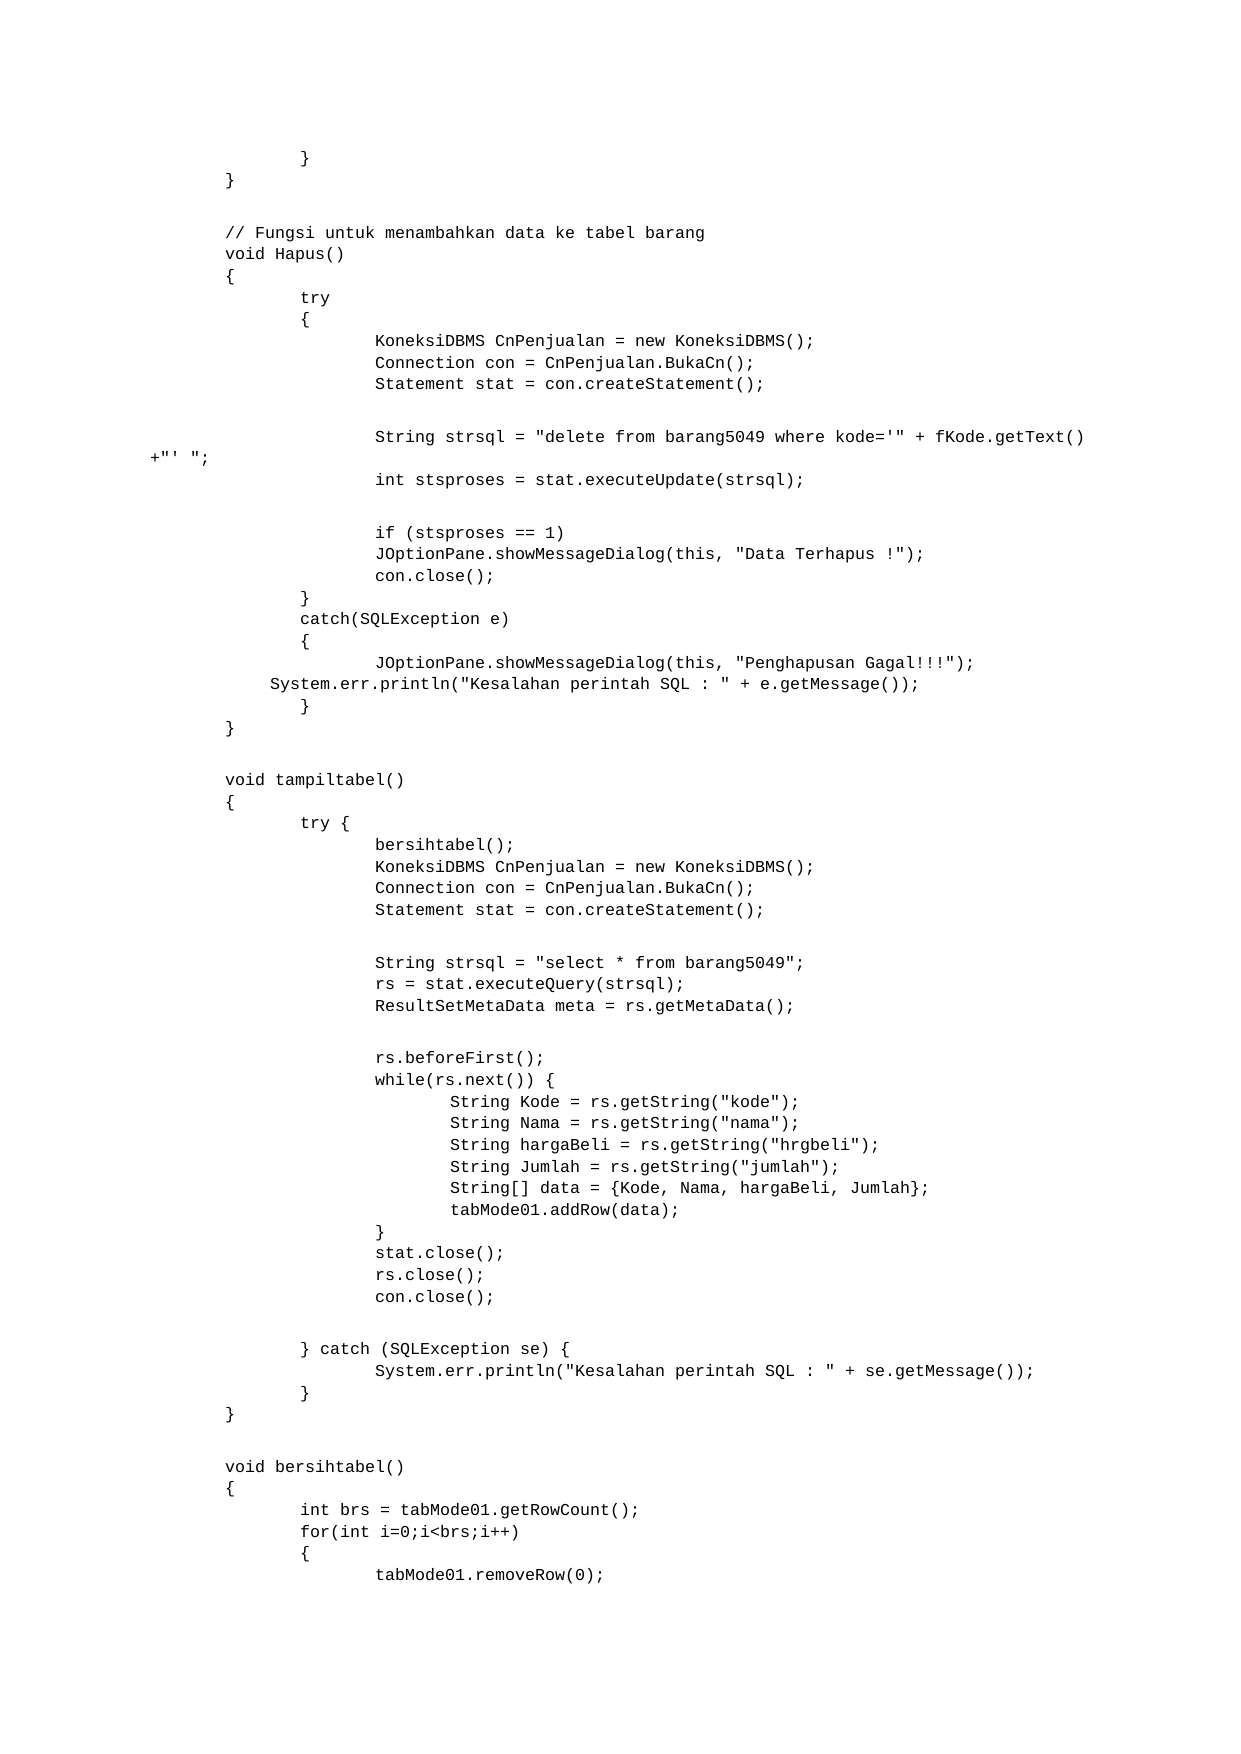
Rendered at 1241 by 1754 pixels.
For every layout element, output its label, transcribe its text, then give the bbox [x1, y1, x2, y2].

text } [150, 172, 1090, 191]
text con.close(); [150, 567, 1090, 586]
text { [150, 1480, 1090, 1499]
text void Hapus() [150, 246, 1090, 265]
text JOptionPane.showMessageDialog(this, "Data Terhapus !"); [150, 546, 1090, 565]
text try { [150, 815, 1090, 834]
text { [150, 793, 1090, 812]
text void tampiltabel() [150, 772, 1090, 791]
text } [150, 1406, 1090, 1425]
text String Nama = rs.getString("nama"); [150, 1115, 1090, 1134]
text Statement stat = con.createStatement(); [150, 902, 1090, 921]
text String[] data = {Kode, Nama, hargaBeli, Jumlah}; [150, 1180, 1090, 1199]
text System.err.println("Kesalahan perintah SQL : " + se.getMessage()); [150, 1362, 1090, 1381]
text } catch (SQLException se) { [150, 1341, 1090, 1360]
text while(rs.next()) { [150, 1072, 1090, 1091]
text Statement stat = con.createStatement(); [150, 376, 1090, 395]
text } [150, 1384, 1090, 1403]
text int stsproses = stat.executeUpdate(strsql); [150, 472, 1090, 491]
text String hargaBeli = rs.getString("hrgbeli"); [150, 1137, 1090, 1156]
text { [150, 267, 1090, 286]
text JOptionPane.showMessageDialog(this, "Penghapusan Gagal!!!"); [150, 654, 1090, 673]
text ResultSetMetaData meta = rs.getMetaData(); [150, 997, 1090, 1016]
text void bersihtabel() [150, 1458, 1090, 1477]
text } [150, 150, 1090, 169]
text stat.close(); [150, 1245, 1090, 1264]
text rs.beforeFirst(); [150, 1050, 1090, 1069]
text Connection con = CnPenjualan.BukaCn(); [150, 880, 1090, 899]
text if (stsproses == 1) [150, 524, 1090, 543]
text { [150, 1545, 1090, 1564]
text String Jumlah = rs.getString("jumlah"); [150, 1158, 1090, 1177]
text for(int i=0;i<brs;i++) [150, 1523, 1090, 1542]
text KoneksiDBMS CnPenjualan = new KoneksiDBMS(); [150, 332, 1090, 351]
text { [150, 311, 1090, 330]
text // Fungsi untuk menambahkan data ke tabel barang [150, 224, 1090, 243]
text String Kode = rs.getString("kode"); [150, 1093, 1090, 1112]
text String strsql = "select * from barang5049"; [150, 954, 1090, 973]
text { [150, 632, 1090, 651]
text } [150, 697, 1090, 716]
text int brs = tabMode01.getRowCount(); [150, 1502, 1090, 1521]
text catch(SQLException e) [150, 611, 1090, 630]
text Connection con = CnPenjualan.BukaCn(); [150, 354, 1090, 373]
text bersihtabel(); [150, 837, 1090, 856]
text } [150, 589, 1090, 608]
text tabMode01.removeRow(0); [150, 1567, 1090, 1586]
text con.close(); [150, 1288, 1090, 1307]
text } [150, 719, 1090, 738]
text KoneksiDBMS CnPenjualan = new KoneksiDBMS(); [150, 858, 1090, 877]
text tabMode01.addRow(data); [150, 1202, 1090, 1221]
text rs.close(); [150, 1267, 1090, 1286]
text try [150, 289, 1090, 308]
text } [150, 1223, 1090, 1242]
text String strsql = "delete from barang5049 where kode='" + fKode.getText()+"' "; [150, 428, 1090, 469]
text System.err.println("Kesalahan perintah SQL : " + e.getMessage()); [150, 676, 1090, 695]
text rs = stat.executeQuery(strsql); [150, 976, 1090, 995]
